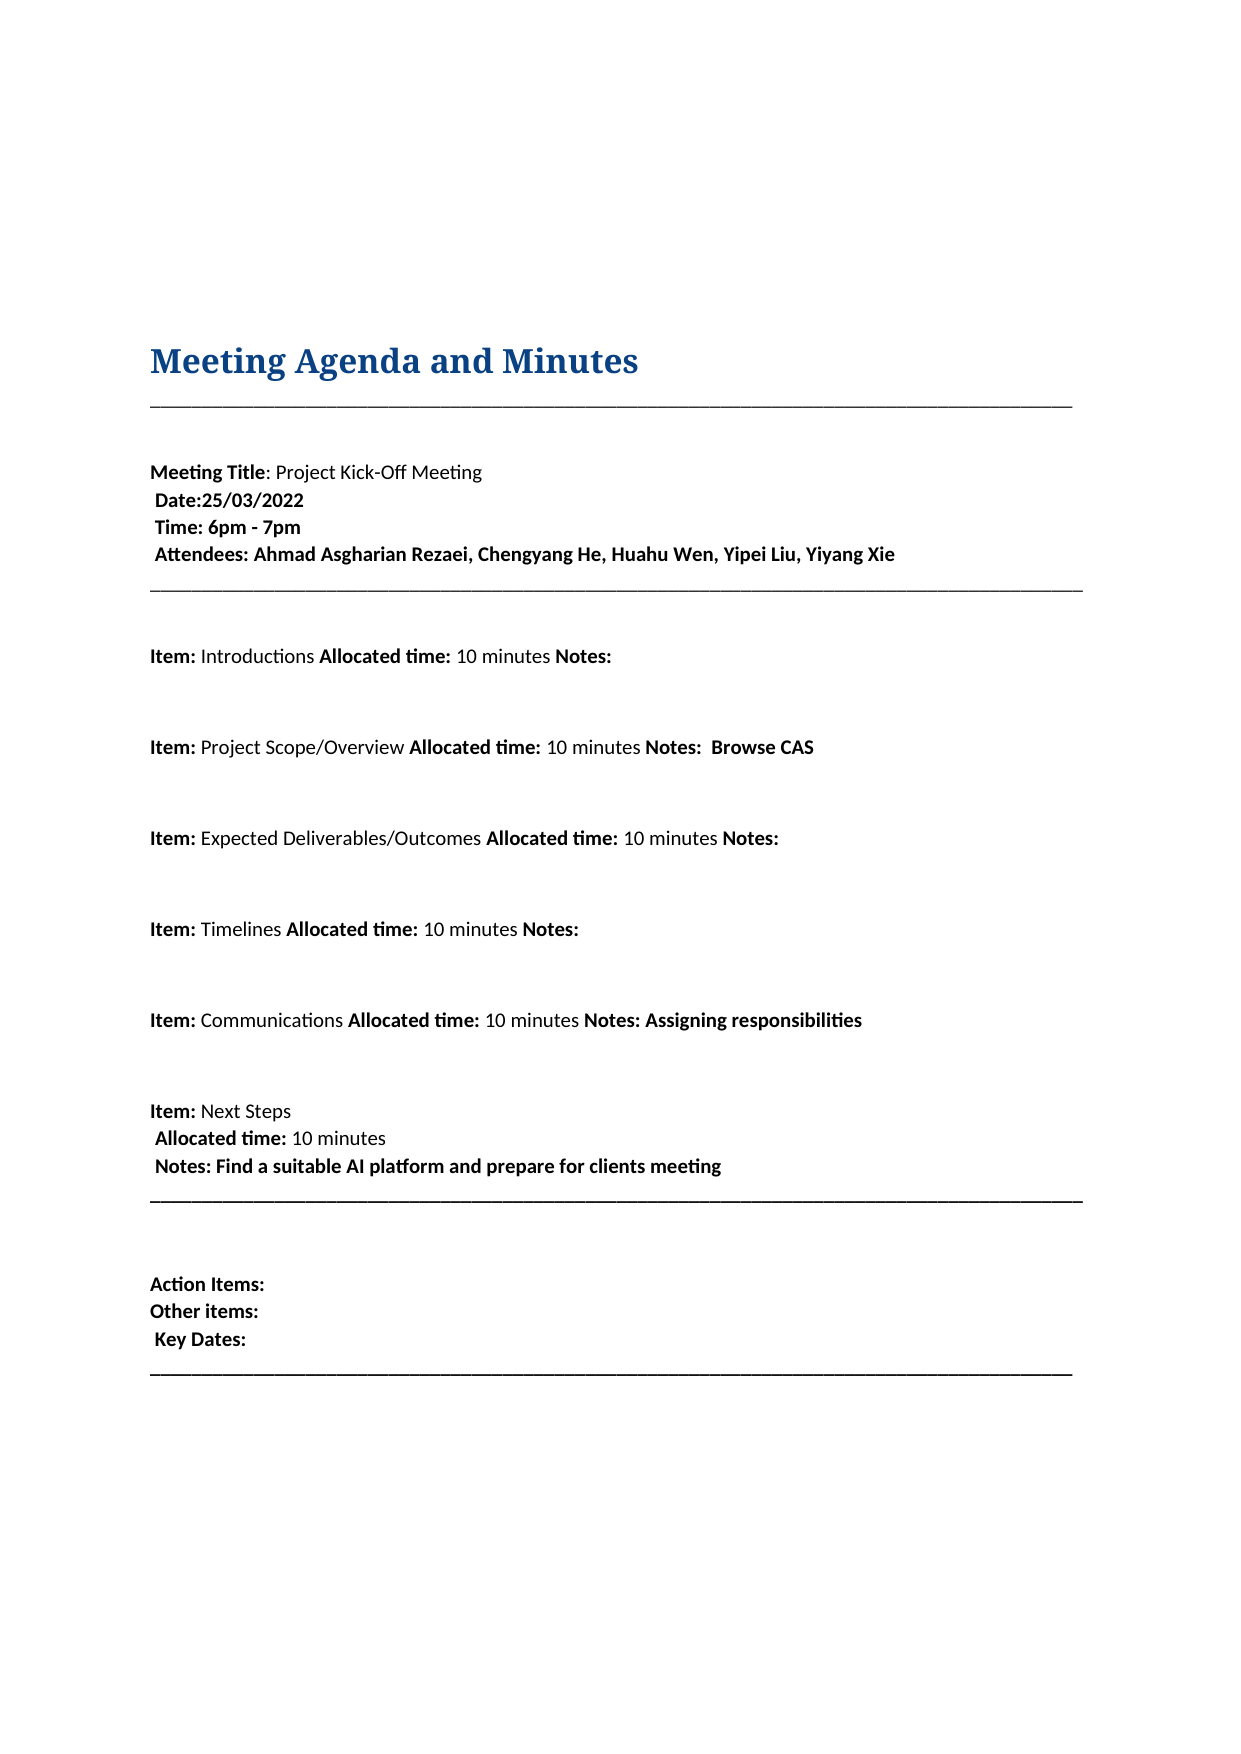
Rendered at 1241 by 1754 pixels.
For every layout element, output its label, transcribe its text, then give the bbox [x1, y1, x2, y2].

text Meeting Title: Project Kick-Off Meeting Date:25/03/2022 Time: 6pm - 7pm Attendees: Ahmad Asgharian Rezaei, Chengyang He, Huahu Wen, Yipei Liu, Yiyang Xie __________________________________________________________________________________________ [150, 459, 1090, 624]
text Action Items: Other items: Key Dates: _________________________________________________________________________________________ [150, 1271, 1090, 1409]
text Meeting Agenda and Minutes _________________________________________________________________________________________ [150, 337, 1090, 441]
text Item: Next Steps Allocated time: 10 minutes Notes: Find a suitable AI platform and prepare for clients meeting __________________________________________________________________________________________ [150, 1098, 1090, 1206]
text Item: Timelines Allocated time: 10 minutes Notes: [150, 916, 1090, 942]
text Item: Introductions Allocated time: 10 minutes Notes: [150, 643, 1090, 669]
text Item: Communications Allocated time: 10 minutes Notes: Assigning responsibilities [150, 1007, 1090, 1033]
text Item: Expected Deliverables/Outcomes Allocated time: 10 minutes Notes: [150, 825, 1090, 851]
text Item: Project Scope/Overview Allocated time: 10 minutes Notes: Browse CAS [150, 734, 1090, 760]
